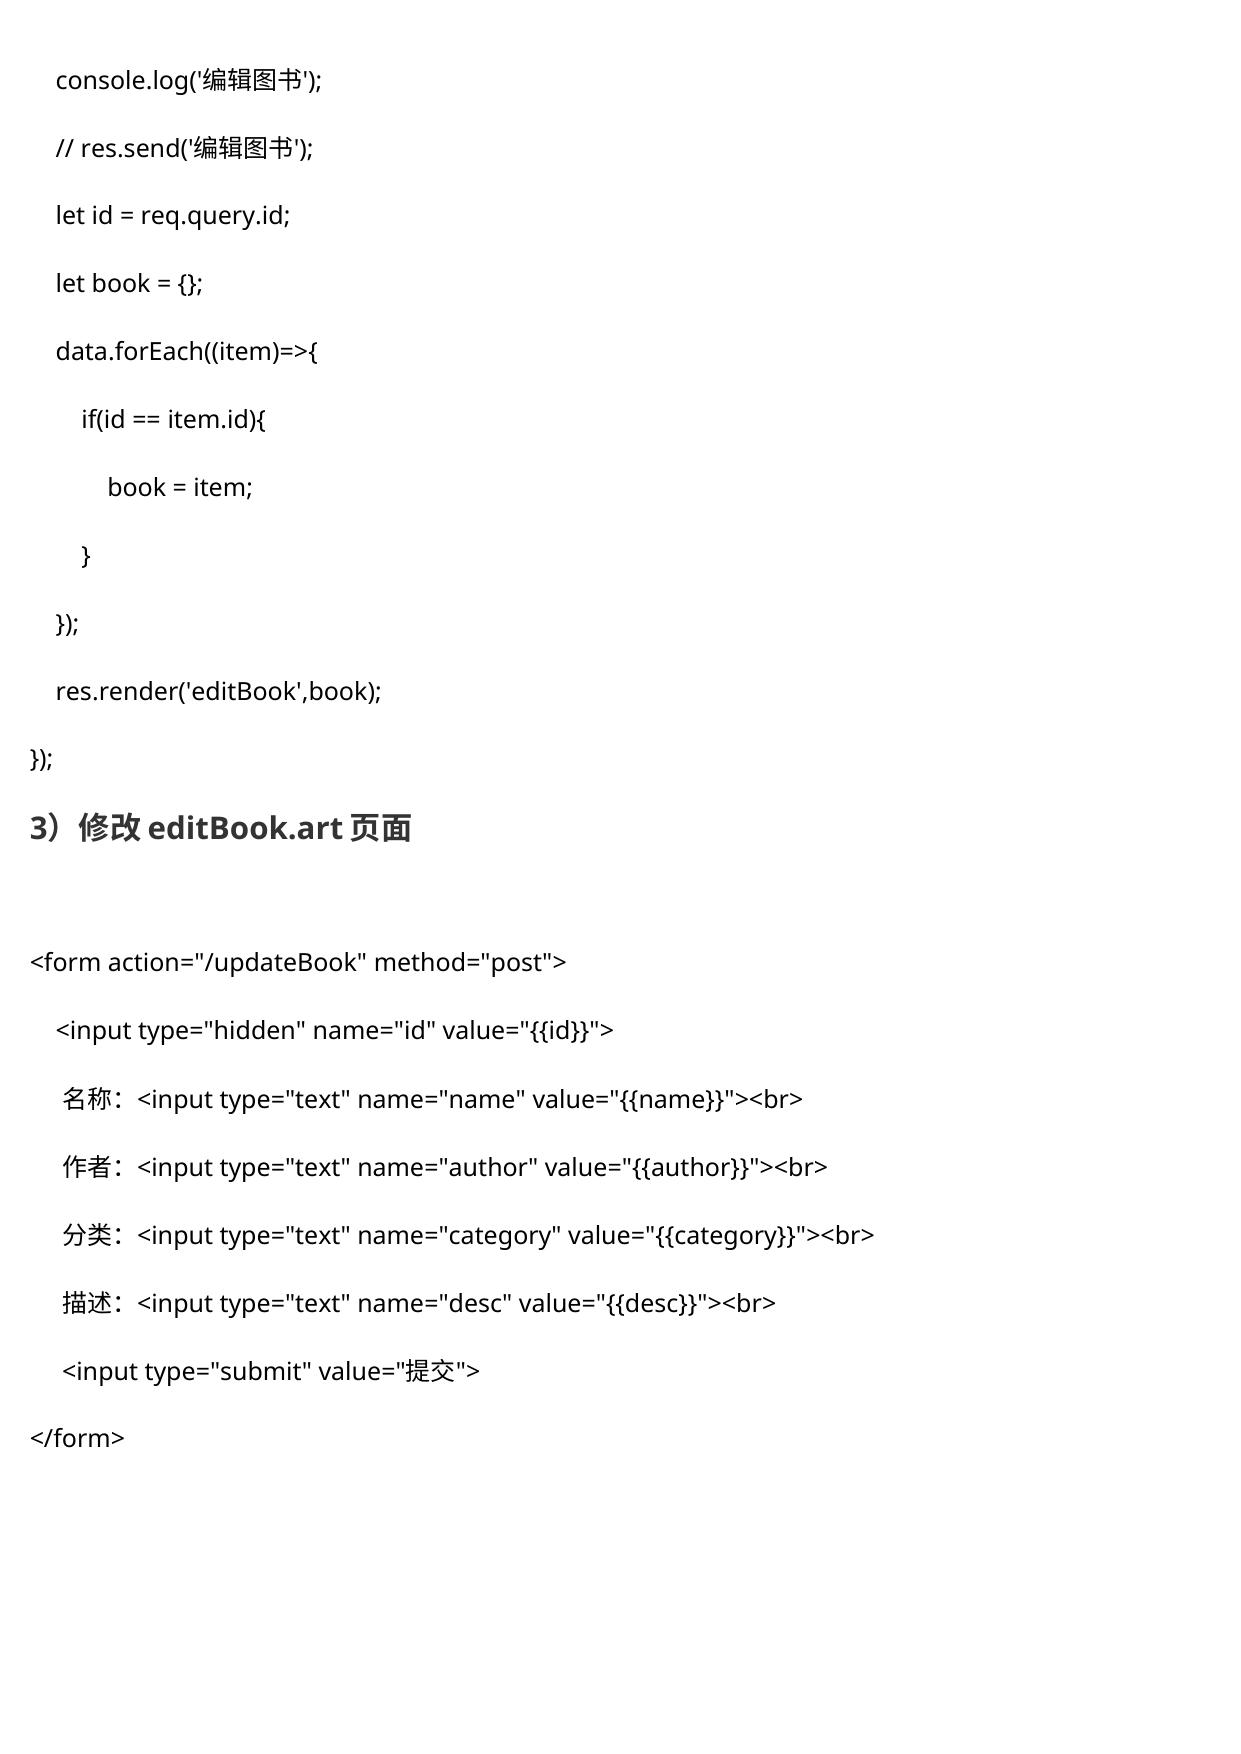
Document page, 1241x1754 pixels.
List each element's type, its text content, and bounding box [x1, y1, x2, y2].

text console.log('编辑图书'); [29, 45, 1211, 113]
text } [29, 520, 1211, 588]
text <input type="hidden" name="id" value="{{id}}"> [29, 996, 1211, 1064]
text let book = {}; [29, 249, 1211, 317]
text }); [29, 588, 1211, 656]
text </form> [29, 1403, 1211, 1471]
text if(id == item.id){ [29, 384, 1211, 452]
subtitle 3）修改editBook.art页面 [29, 792, 1211, 860]
text <input type="submit" value="提交"> [29, 1335, 1211, 1403]
text data.forEach((item)=>{ [29, 317, 1211, 384]
text // res.send('编辑图书'); [29, 113, 1211, 181]
text book = item; [29, 452, 1211, 520]
text 作者：<input type="text" name="author" value="{{author}}"><br> [29, 1132, 1211, 1199]
text let id = req.query.id; [29, 181, 1211, 249]
text <form action="/updateBook" method="post"> [29, 928, 1211, 996]
text 名称：<input type="text" name="name" value="{{name}}"><br> [29, 1064, 1211, 1132]
text }); [29, 724, 1211, 792]
text res.render('editBook',book); [29, 656, 1211, 724]
text 描述：<input type="text" name="desc" value="{{desc}}"><br> [29, 1267, 1211, 1335]
text 分类：<input type="text" name="category" value="{{category}}"><br> [29, 1199, 1211, 1267]
